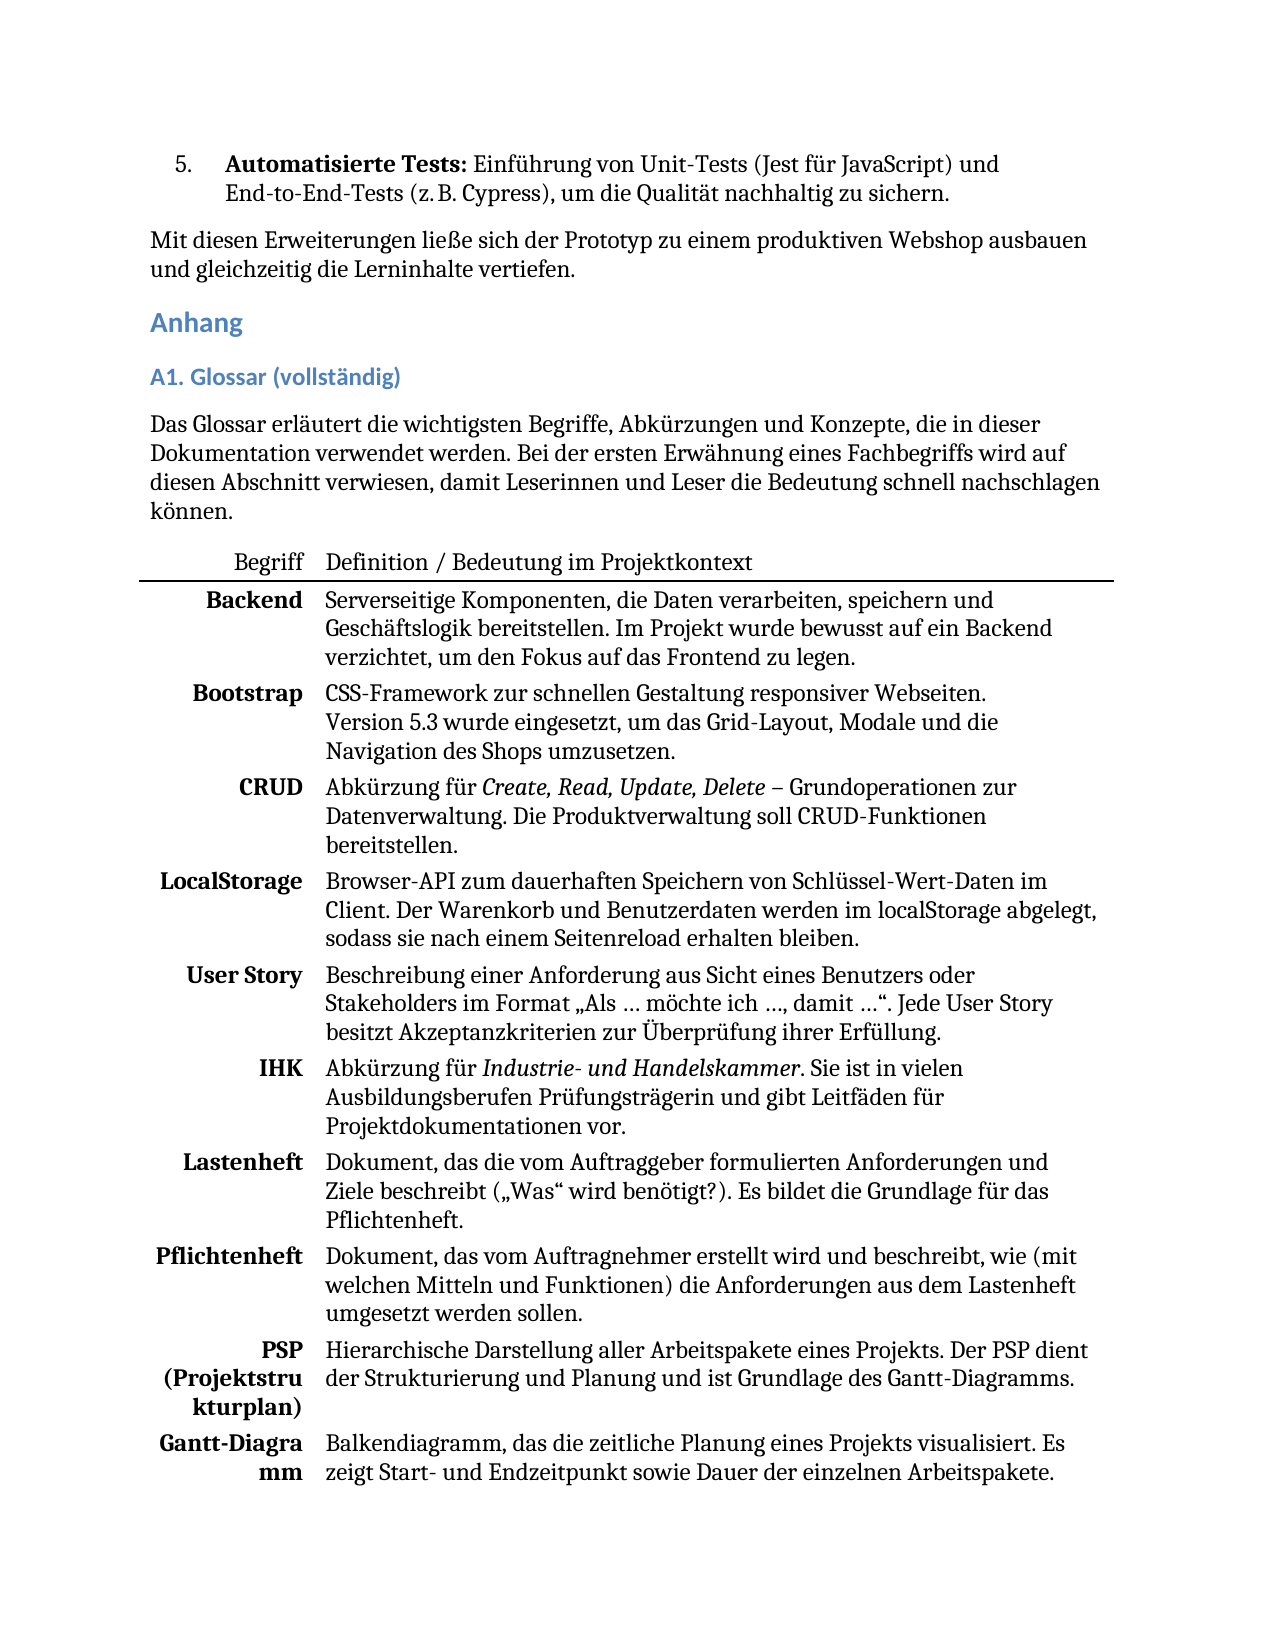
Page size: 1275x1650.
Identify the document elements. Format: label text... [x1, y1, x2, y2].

table_cell Pflichtenheft [139, 1238, 314, 1332]
table_cell Lastenheft [139, 1144, 314, 1238]
table_cell PSP (Projektstrukturplan) [139, 1332, 314, 1426]
table_cell Gantt‑Diagramm [139, 1426, 314, 1491]
subtitle A1. Glossar (vollständig) [150, 361, 1125, 392]
table_cell IHK [139, 1051, 314, 1144]
table_cell User Story [139, 957, 314, 1051]
table_cell CSS‑Framework zur schnellen Gestaltung responsiver Webseiten. Version 5.3 wurde eingesetzt, um das Grid‑Layout, Modale und die Navigation des Shops umzusetzen. [314, 676, 1114, 769]
table_cell Abkürzung für Industrie‑ und Handelskammer. Sie ist in vielen Ausbildungsberufen Prüfungsträgerin und gibt Leitfäden für Projektdokumentationen vor. [314, 1051, 1114, 1144]
table_header Definition / Bedeutung im Projektkontext [314, 544, 1114, 580]
text Mit diesen Erweiterungen ließe sich der Prototyp zu einem produktiven Webshop ausbauen und gleichzeitig die Lerninhalte vertiefen. [150, 226, 1125, 284]
table_header Begriff [139, 544, 314, 580]
list Automatisierte Tests: Einführung von Unit‑Tests (Jest für JavaScript) und End‑to‑End‑Tests (z. B. Cypress), um die Qualität nachhaltig zu sichern. [175, 150, 1125, 207]
table_cell Bootstrap [139, 676, 314, 769]
table_cell Beschreibung einer Anforderung aus Sicht eines Benutzers oder Stakeholders im Format „Als … möchte ich …, damit …“. Jede User Story besitzt Akzeptanzkriterien zur Überprüfung ihrer Erfüllung. [314, 957, 1114, 1051]
table_cell Browser‑API zum dauerhaften Speichern von Schlüssel‑Wert‑Daten im Client. Der Warenkorb und Benutzerdaten werden im localStorage abgelegt, sodass sie nach einem Seitenreload erhalten bleiben. [314, 863, 1114, 957]
table_cell Abkürzung für Create, Read, Update, Delete – Grundoperationen zur Datenverwaltung. Die Produktverwaltung soll CRUD‑Funktionen bereitstellen. [314, 769, 1114, 863]
table_cell Backend [139, 582, 314, 676]
table_cell Balkendiagramm, das die zeitliche Planung eines Projekts visualisiert. Es zeigt Start‑ und Endzeitpunkt sowie Dauer der einzelnen Arbeitspakete. [314, 1426, 1114, 1491]
table_cell Dokument, das vom Auftragnehmer erstellt wird und beschreibt, wie (mit welchen Mitteln und Funktionen) die Anforderungen aus dem Lastenheft umgesetzt werden sollen. [314, 1238, 1114, 1332]
table_cell Serverseitige Komponenten, die Daten verarbeiten, speichern und Geschäftslogik bereitstellen. Im Projekt wurde bewusst auf ein Backend verzichtet, um den Fokus auf das Frontend zu legen. [314, 582, 1114, 676]
table_cell CRUD [139, 769, 314, 863]
table_cell LocalStorage [139, 863, 314, 957]
text Das Glossar erläutert die wichtigsten Begriffe, Abkürzungen und Konzepte, die in dieser Dokumentation verwendet werden. Bei der ersten Erwähnung eines Fachbegriffs wird auf diesen Abschnitt verwiesen, damit Leserinnen und Leser die Bedeutung schnell nachschlagen können. [150, 410, 1125, 525]
table_cell Dokument, das die vom Auftraggeber formulierten Anforderungen und Ziele beschreibt („Was“ wird benötigt?). Es bildet die Grundlage für das Pflichtenheft. [314, 1144, 1114, 1238]
subtitle Anhang [150, 304, 1125, 340]
table_cell Hierarchische Darstellung aller Arbeitspakete eines Projekts. Der PSP dient der Strukturierung und Planung und ist Grundlage des Gantt‑Diagramms. [314, 1332, 1114, 1426]
